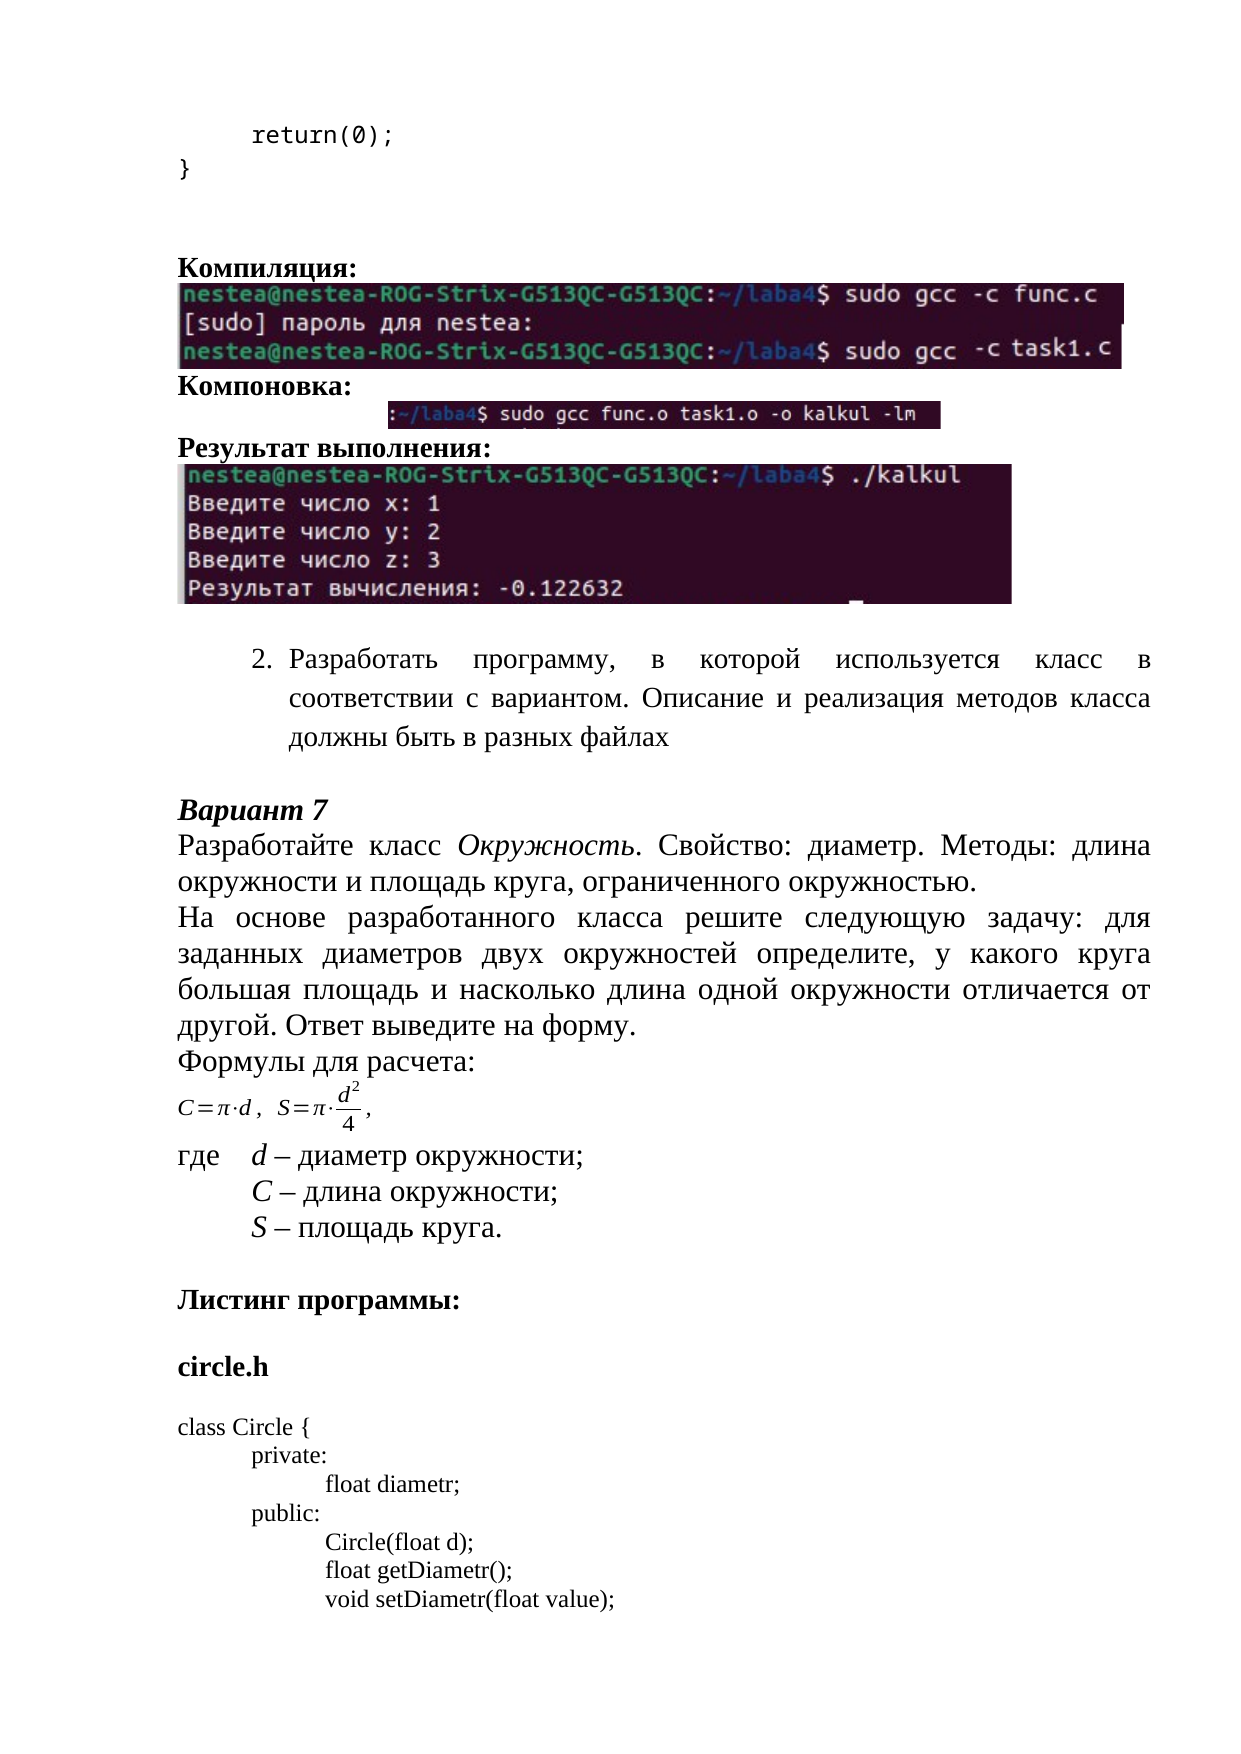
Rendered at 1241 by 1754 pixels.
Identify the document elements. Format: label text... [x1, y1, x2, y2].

text Вариант 7 [177, 791, 1152, 827]
picture [388, 401, 941, 429]
text Формулы для расчета: [177, 1042, 1152, 1078]
picture [177, 464, 1012, 604]
text S – площадь круга. [177, 1208, 1152, 1244]
text private: [177, 1440, 1152, 1469]
text где d – диаметр окружности; [177, 1136, 1152, 1172]
text return(0); [177, 118, 1152, 151]
text Разработайте класс Окружность. Свойство: диаметр. Методы: длина окружности и площадь круга, ограниченного окружностью. [177, 827, 1152, 898]
text Компоновка: [177, 368, 1152, 402]
text Результат выполнения: [177, 431, 1152, 464]
text class Circle { [177, 1412, 1152, 1440]
text Листинг программы: [177, 1282, 1152, 1316]
list Разработать программу, в которой используется класс в соответствии с вариантом. Описание и реализация методов класса должны быть в разных файлах [251, 642, 1152, 752]
text public: [177, 1498, 1152, 1527]
text void setDiametr(float value); [177, 1584, 1152, 1613]
text На основе разработанного класса решите следующую задачу: для заданных диаметров двух окружностей определите, у какого круга большая площадь и насколько длина одной окружности отличается от другой. Ответ выведите на форму. [177, 898, 1152, 1042]
text float getDiametr(); [177, 1555, 1152, 1584]
text float diametr; [177, 1469, 1152, 1498]
text circle.h [177, 1349, 1152, 1383]
picture [177, 283, 1124, 369]
text } [177, 151, 1152, 183]
text Компиляция: [177, 250, 1152, 284]
text Circle(float d); [177, 1527, 1152, 1555]
text C – длина окружности; [177, 1172, 1152, 1208]
